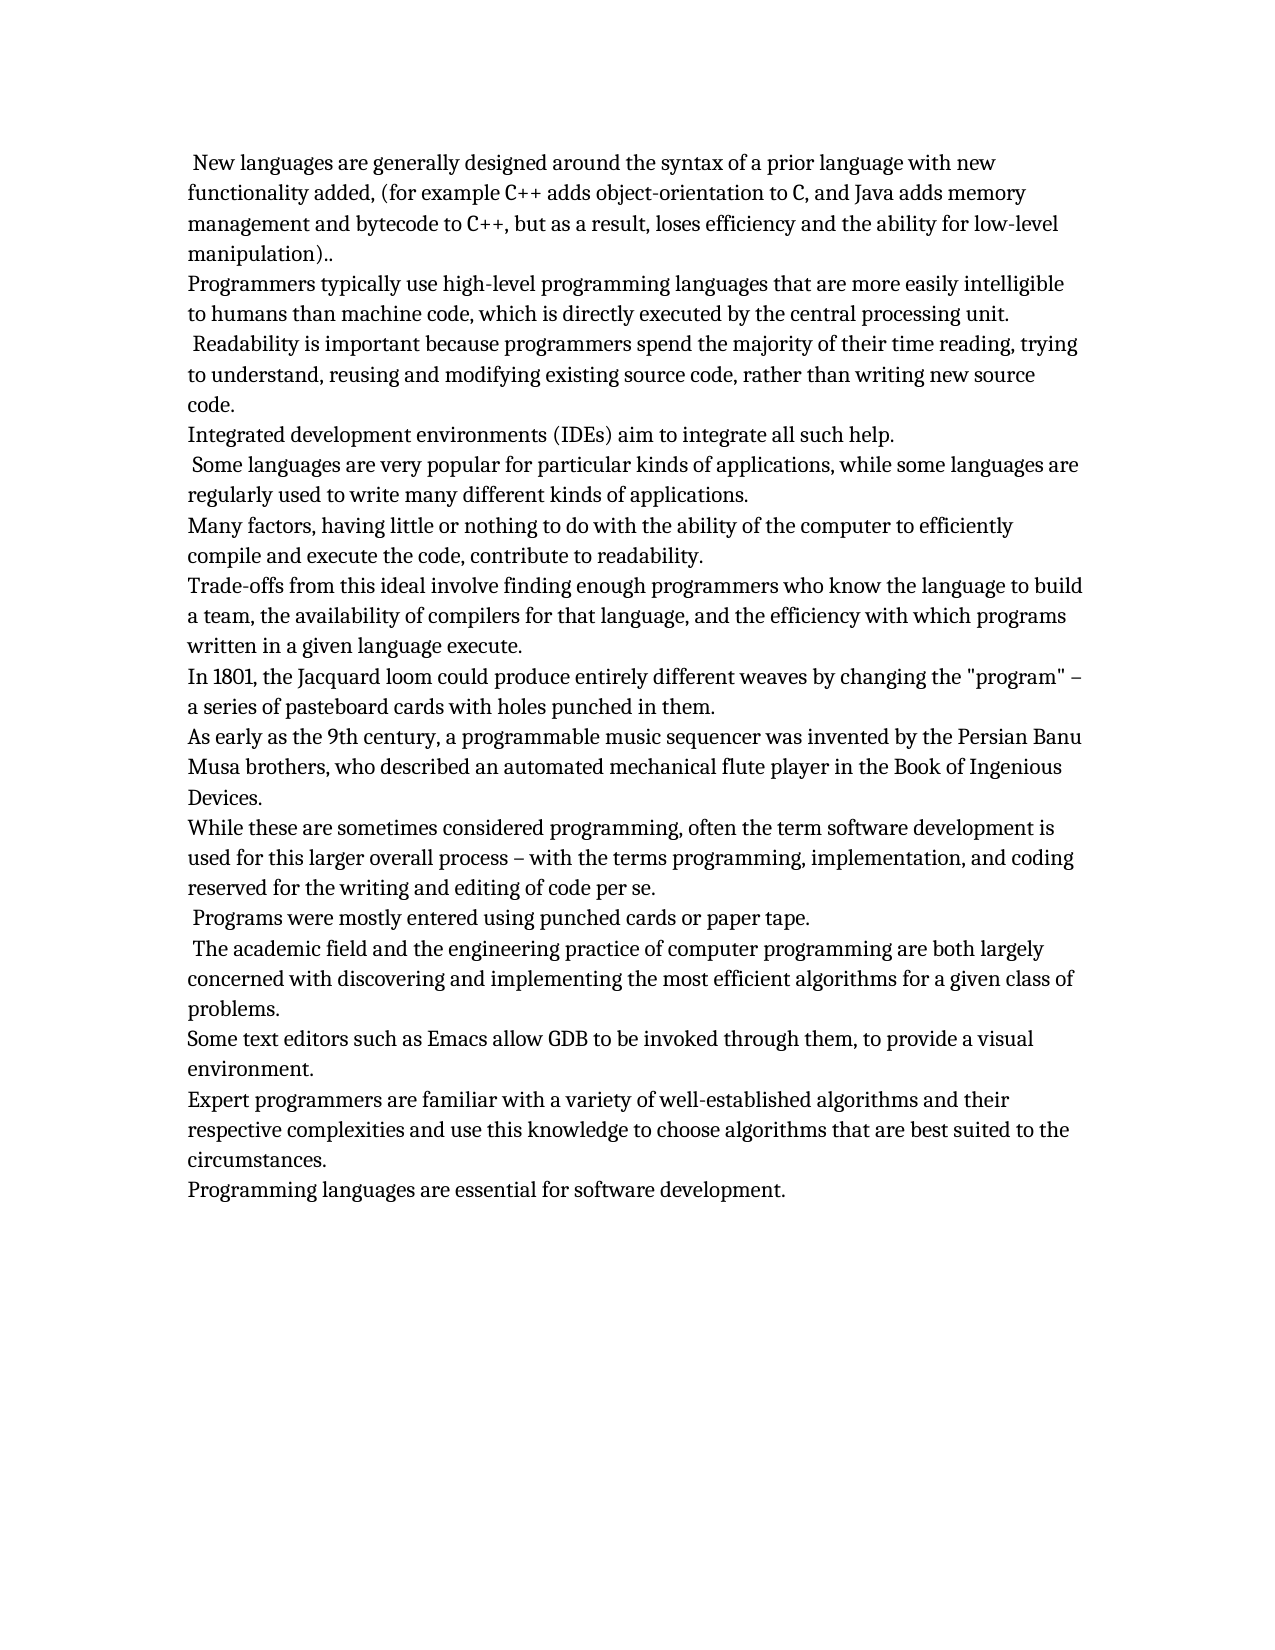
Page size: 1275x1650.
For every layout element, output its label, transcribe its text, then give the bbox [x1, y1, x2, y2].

text New languages are generally designed around the syntax of a prior language with new functionality added, (for example C++ adds object-orientation to C, and Java adds memory management and bytecode to C++, but as a result, loses efficiency and the ability for low-level manipulation).. Programmers typically use high-level programming languages that are more easily intelligible to humans than machine code, which is directly executed by the central processing unit. Readability is important because programmers spend the majority of their time reading, trying to understand, reusing and modifying existing source code, rather than writing new source code. Integrated development environments (IDEs) aim to integrate all such help. Some languages are very popular for particular kinds of applications, while some languages are regularly used to write many different kinds of applications. Many factors, having little or nothing to do with the ability of the computer to efficiently compile and execute the code, contribute to readability. Trade-offs from this ideal involve finding enough programmers who know the language to build a team, the availability of compilers for that language, and the efficiency with which programs written in a given language execute. In 1801, the Jacquard loom could produce entirely different weaves by changing the "program" – a series of pasteboard cards with holes punched in them. As early as the 9th century, a programmable music sequencer was invented by the Persian Banu Musa brothers, who described an automated mechanical flute player in the Book of Ingenious Devices. While these are sometimes considered programming, often the term software development is used for this larger overall process – with the terms programming, implementation, and coding reserved for the writing and editing of code per se. Programs were mostly entered using punched cards or paper tape. The academic field and the engineering practice of computer programming are both largely concerned with discovering and implementing the most efficient algorithms for a given class of problems. Some text editors such as Emacs allow GDB to be invoked through them, to provide a visual environment. Expert programmers are familiar with a variety of well-established algorithms and their respective complexities and use this knowledge to choose algorithms that are best suited to the circumstances. Programming languages are essential for software development. [187, 150, 1087, 1203]
